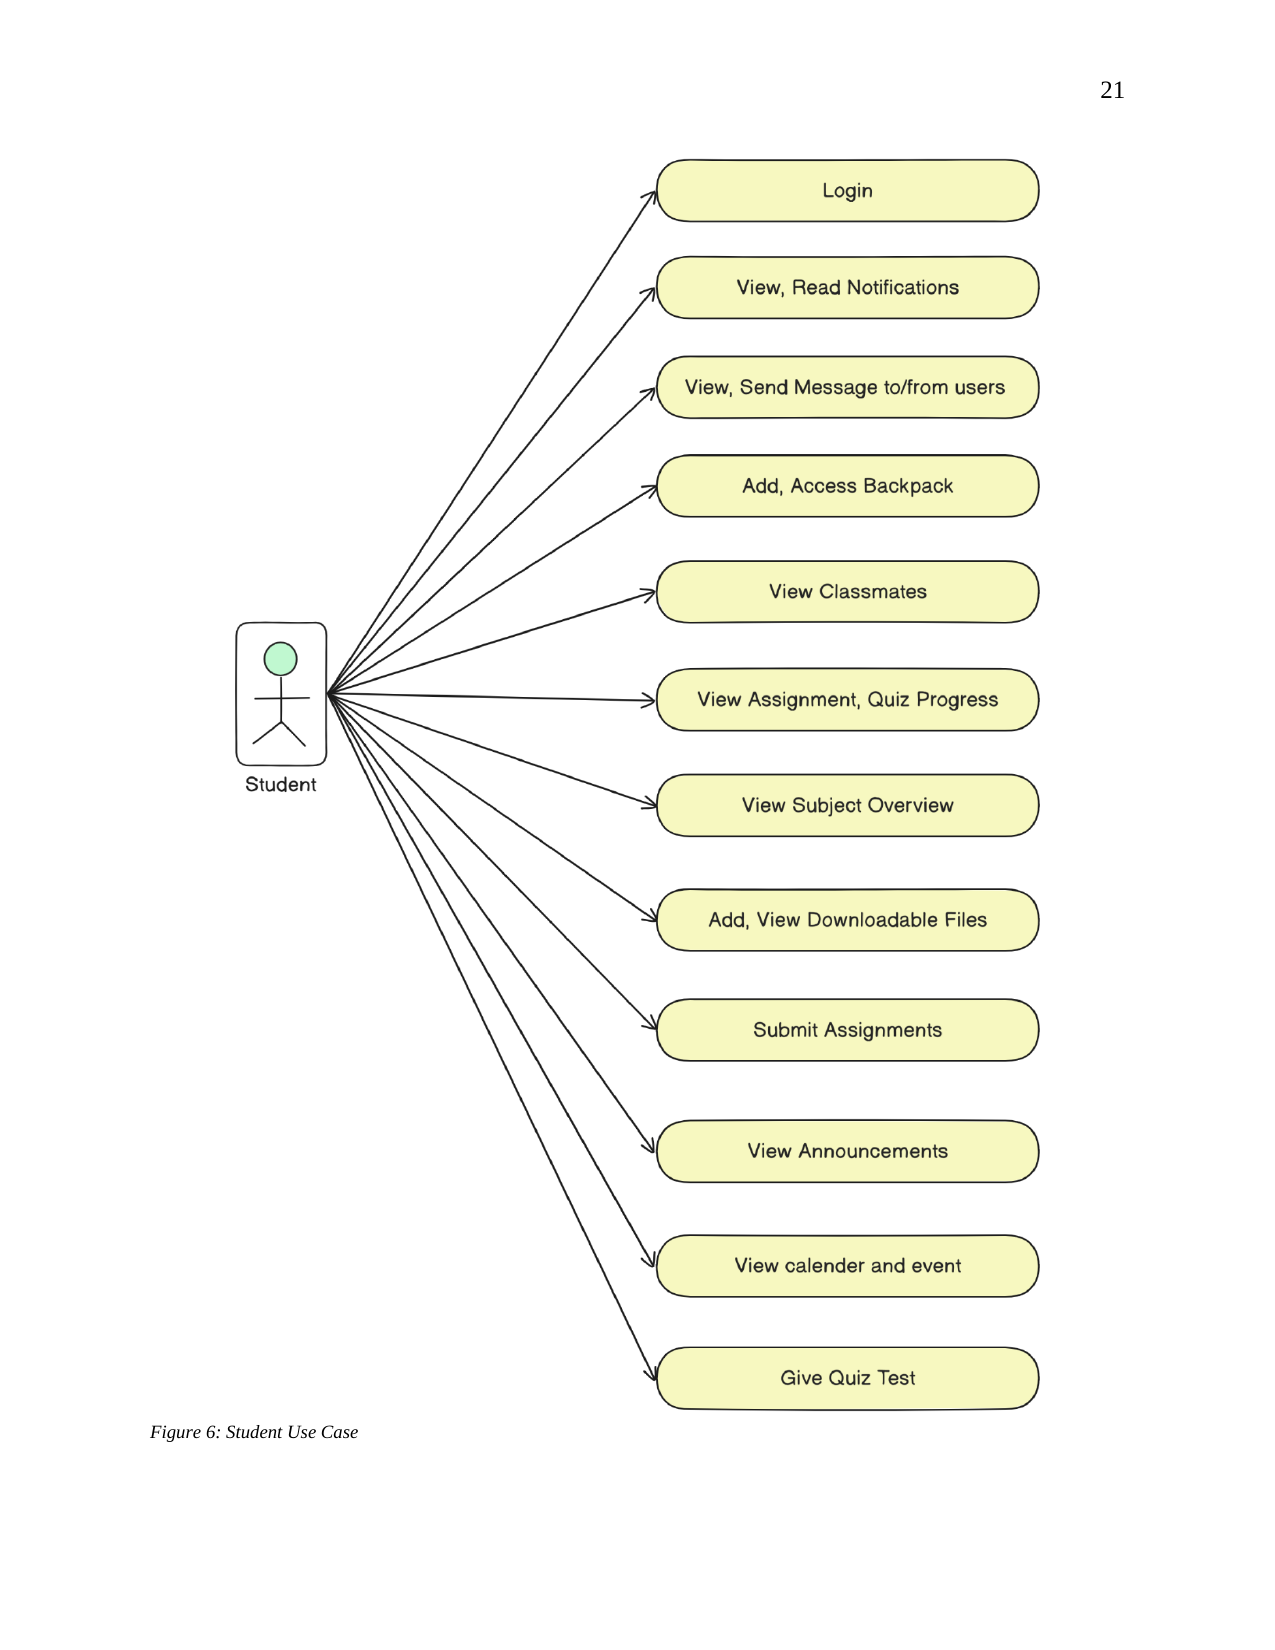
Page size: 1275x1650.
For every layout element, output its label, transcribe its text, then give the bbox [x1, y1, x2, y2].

text Figure 6: Student Use Case [150, 1421, 1125, 1443]
picture [225, 150, 1050, 1420]
